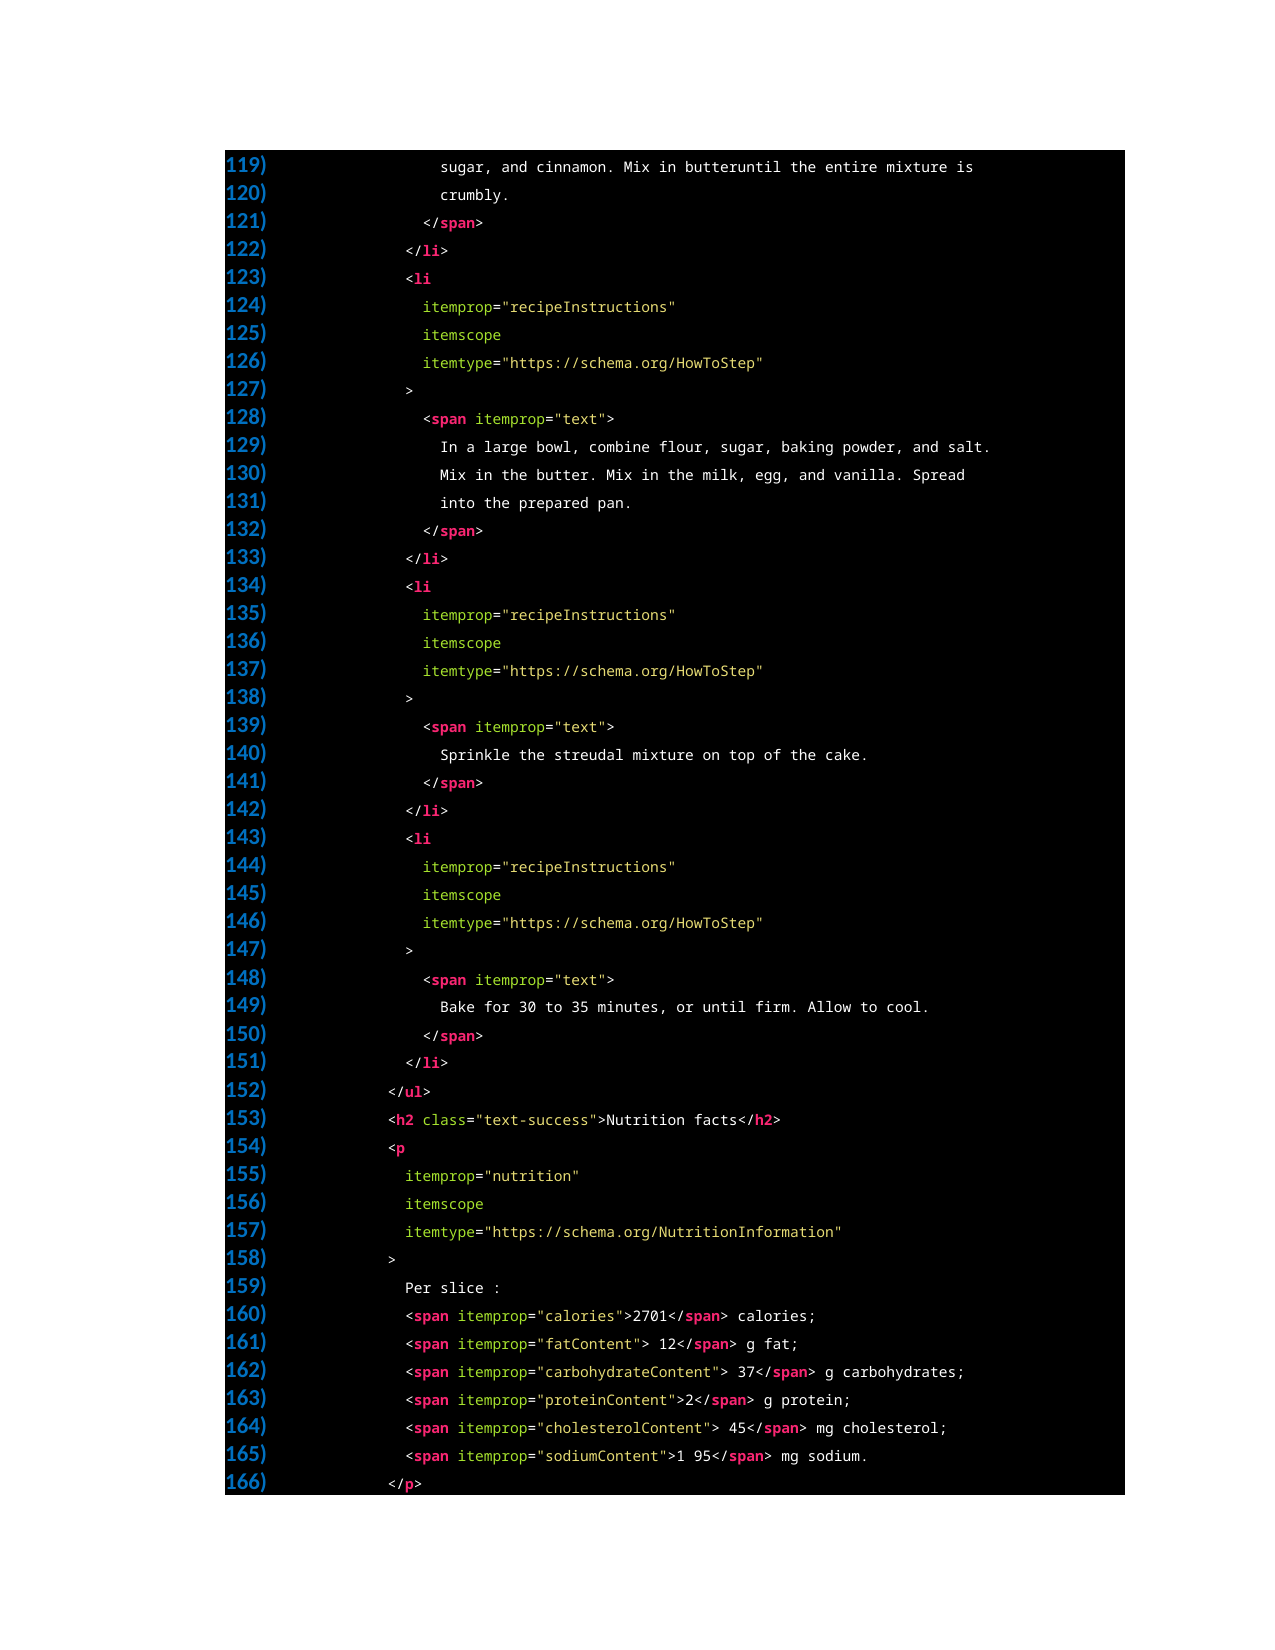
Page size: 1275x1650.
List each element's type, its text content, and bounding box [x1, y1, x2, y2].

list </li> [225, 542, 1125, 570]
list itemscope [225, 878, 1125, 907]
list <span itemprop="text"> [225, 710, 1125, 738]
list <li [225, 822, 1125, 851]
list itemscope [225, 318, 1125, 346]
list itemtype="https://schema.org/HowToStep" [225, 907, 1125, 934]
list Sprinkle the streudal mixture on top of the cake. [225, 738, 1125, 766]
list Per slice : [225, 1271, 1125, 1299]
list sugar, and cinnamon. Mix in butteruntil the entire mixture is [225, 150, 1125, 178]
list </span> [225, 514, 1125, 542]
list </li> [225, 794, 1125, 822]
list <p [225, 1131, 1125, 1159]
list itemtype="https://schema.org/HowToStep" [225, 654, 1125, 682]
list > [225, 374, 1125, 402]
list Bake for 30 to 35 minutes, or until firm. Allow to cool. [225, 991, 1125, 1019]
list crumbly. [225, 178, 1125, 206]
list into the prepared pan. [225, 486, 1125, 514]
list <h2 class="text-success">Nutrition facts</h2> [225, 1103, 1125, 1131]
list <span itemprop="text"> [225, 963, 1125, 991]
list </span> [225, 1019, 1125, 1047]
list In a large bowl, combine flour, sugar, baking powder, and salt. [225, 430, 1125, 458]
list Mix in the butter. Mix in the milk, egg, and vanilla. Spread [225, 458, 1125, 486]
list itemtype="https://schema.org/HowToStep" [225, 346, 1125, 374]
list <span itemprop="proteinContent">2</span> g protein; [225, 1383, 1125, 1411]
list itemscope [225, 626, 1125, 654]
list <span itemprop="fatContent"> 12</span> g fat; [225, 1327, 1125, 1355]
list <span itemprop="text"> [225, 402, 1125, 430]
list <span itemprop="carbohydrateContent"> 37</span> g carbohydrates; [225, 1355, 1125, 1383]
list itemprop="recipeInstructions" [225, 290, 1125, 318]
list </span> [225, 206, 1125, 234]
list <li [225, 262, 1125, 290]
list itemprop="nutrition" [225, 1159, 1125, 1187]
list <span itemprop="calories">2701</span> calories; [225, 1299, 1125, 1327]
list itemprop="recipeInstructions" [225, 598, 1125, 626]
list > [225, 1243, 1125, 1271]
list <span itemprop="sodiumContent">1 95</span> mg sodium. [225, 1439, 1125, 1467]
list </li> [225, 1047, 1125, 1075]
list > [225, 682, 1125, 710]
list itemtype="https://schema.org/NutritionInformation" [225, 1215, 1125, 1243]
list </p> [225, 1467, 1125, 1495]
list itemscope [225, 1187, 1125, 1215]
list <span itemprop="cholesterolContent"> 45</span> mg cholesterol; [225, 1411, 1125, 1439]
list </ul> [225, 1075, 1125, 1103]
list itemprop="recipeInstructions" [225, 851, 1125, 878]
list > [225, 934, 1125, 963]
list <li [225, 570, 1125, 598]
list </span> [225, 766, 1125, 794]
list </li> [225, 234, 1125, 262]
